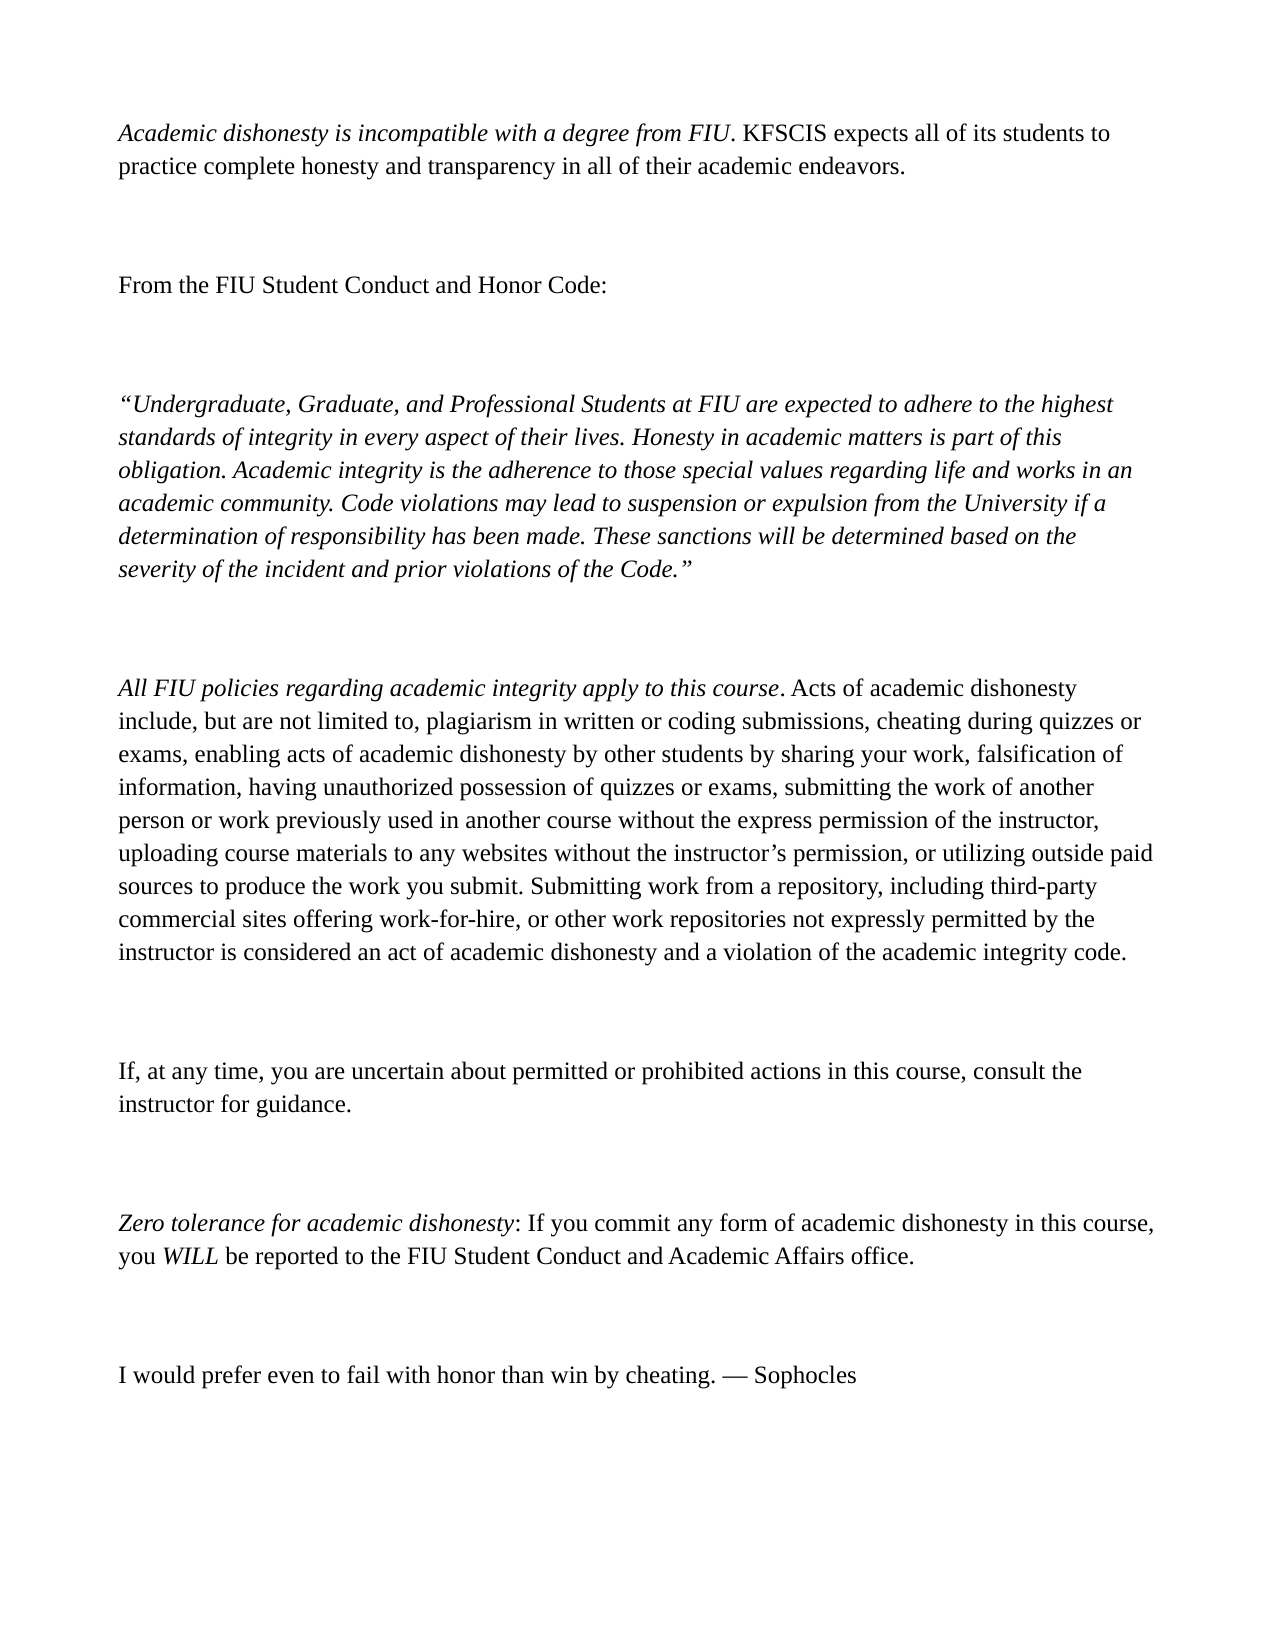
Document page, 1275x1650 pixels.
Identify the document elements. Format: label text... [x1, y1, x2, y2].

text From the FIU Student Conduct and Honor Code: [118, 270, 1157, 299]
text All FIU policies regarding academic integrity apply to this course. Acts of academic dishonesty include, but are not limited to, plagiarism in written or coding submissions, cheating during quizzes or exams, enabling acts of academic dishonesty by other students by sharing your work, falsification of information, having unauthorized possession of quizzes or exams, submitting the work of another person or work previously used in another course without the express permission of the instructor, uploading course materials to any websites without the instructor’s permission, or utilizing outside paid sources to produce the work you submit. Submitting work from a repository, including third-party commercial sites offering work-for-hire, or other work repositories not expressly permitted by the instructor is considered an act of academic dishonesty and a violation of the academic integrity code. [118, 673, 1157, 966]
text If, at any time, you are uncertain about permitted or prohibited actions in this course, consult the instructor for guidance. [118, 1056, 1157, 1118]
text I would prefer even to fail with honor than win by cheating. — Sophocles [118, 1360, 1157, 1389]
text Zero tolerance for academic dishonesty: If you commit any form of academic dishonesty in this course, you WILL be reported to the FIU Student Conduct and Academic Affairs office. [118, 1208, 1157, 1270]
text “Undergraduate, Graduate, and Professional Students at FIU are expected to adhere to the highest standards of integrity in every aspect of their lives. Honesty in academic matters is part of this obligation. Academic integrity is the adherence to those special values regarding life and works in an academic community. Code violations may lead to suspension or expulsion from the University if a determination of responsibility has been made. These sanctions will be determined based on the severity of the incident and prior violations of the Code.” [118, 389, 1157, 583]
text Academic dishonesty is incompatible with a degree from FIU. KFSCIS expects all of its students to practice complete honesty and transparency in all of their academic endeavors. [118, 118, 1157, 180]
